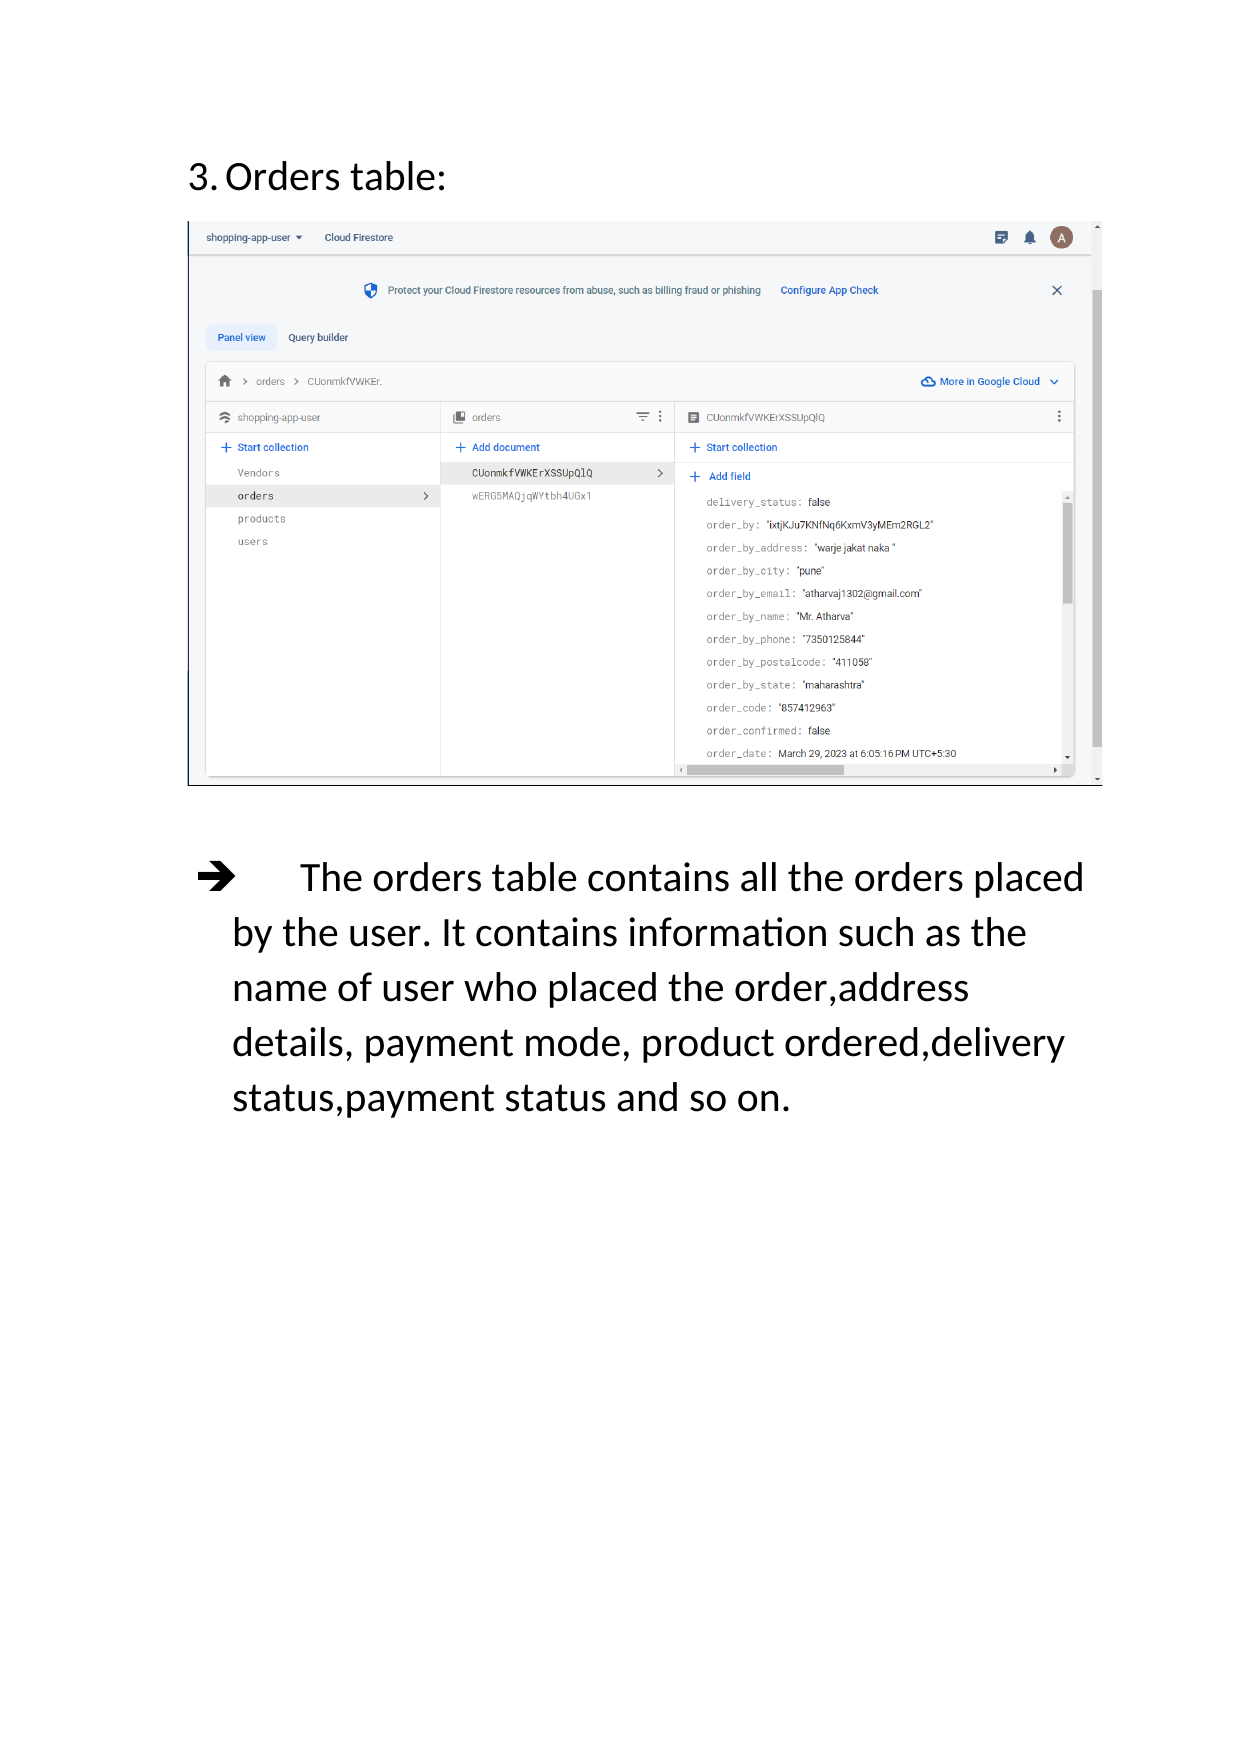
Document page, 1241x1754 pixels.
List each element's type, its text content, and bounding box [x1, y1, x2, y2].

picture [187, 221, 1103, 786]
list Orders table: [187, 150, 1090, 201]
list The orders table contains all the orders placed by the user. It contains information such as the name of user who placed the order,address details, payment mode, product ordered,delivery status,payment status and so on. [194, 851, 1090, 1121]
